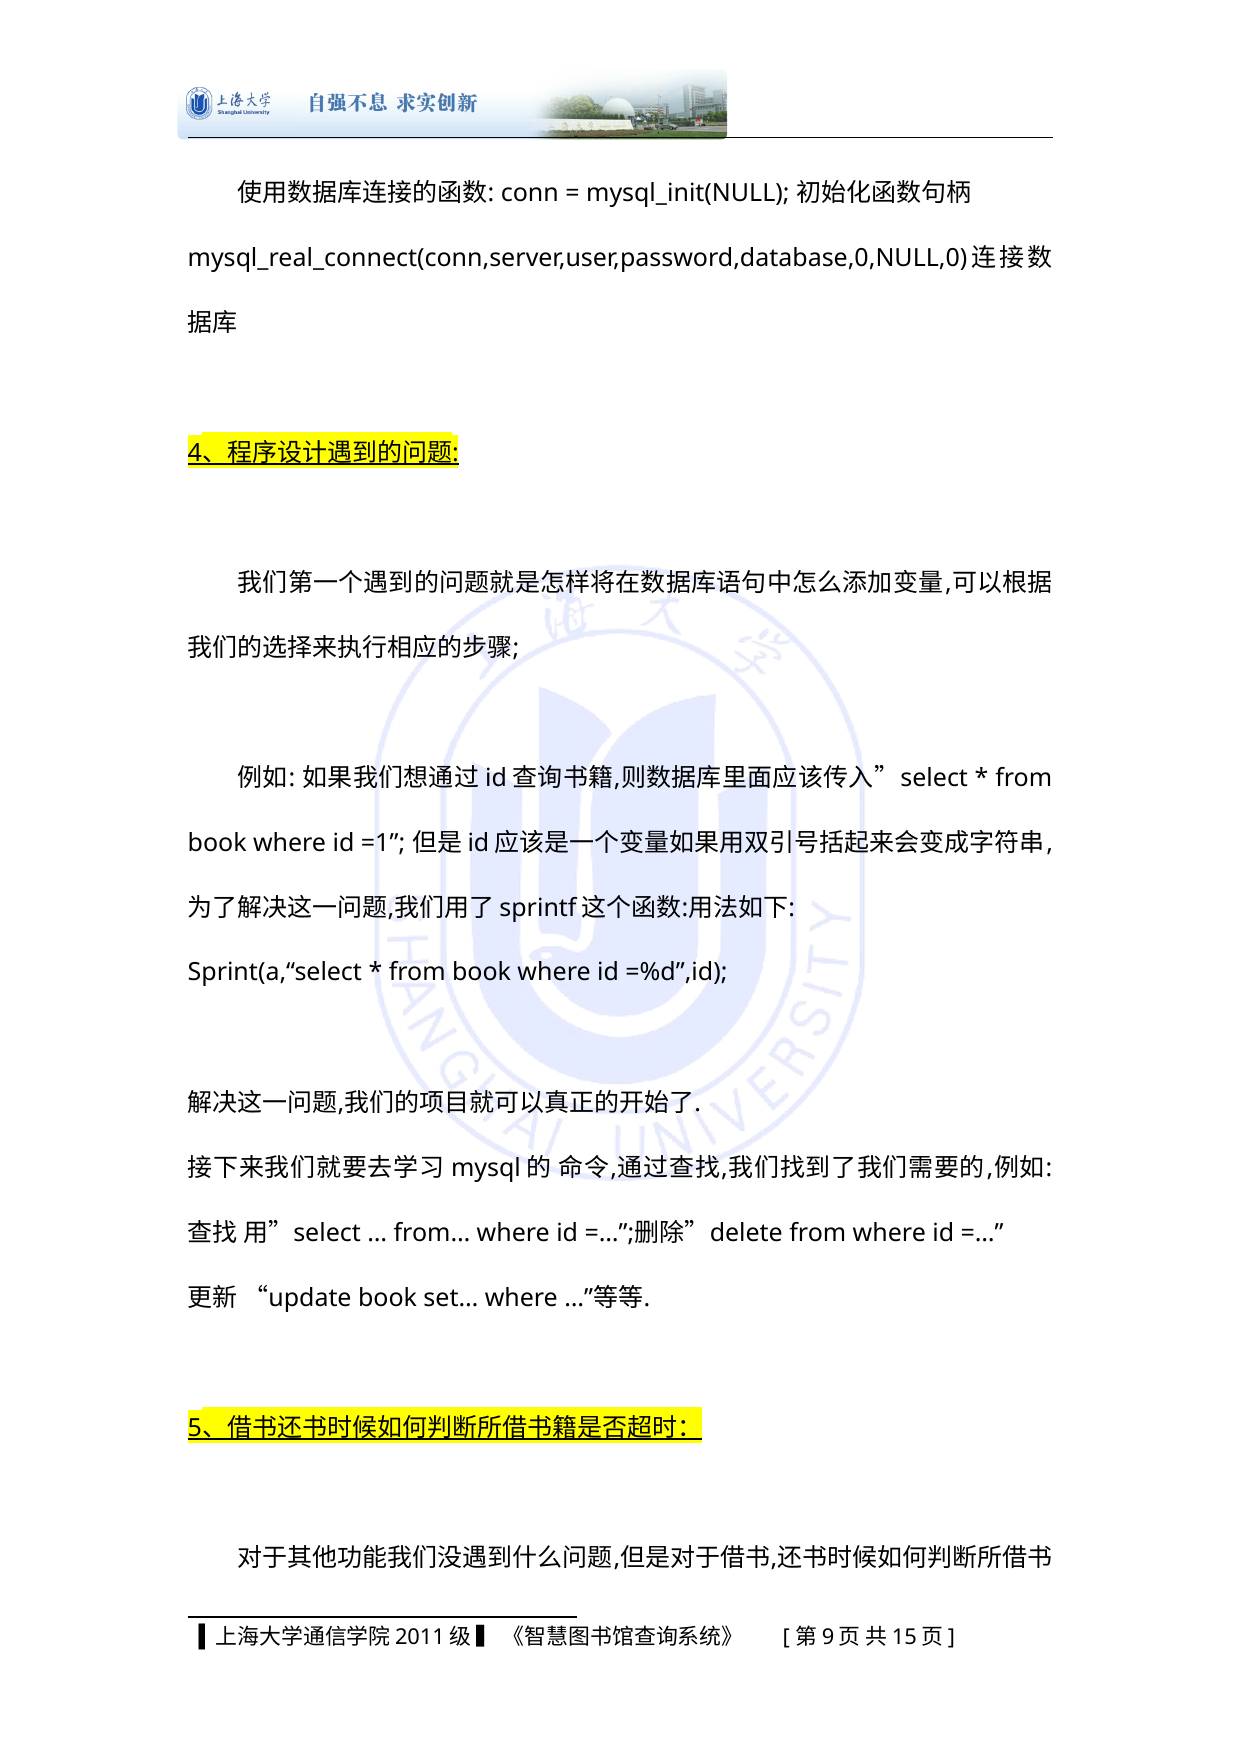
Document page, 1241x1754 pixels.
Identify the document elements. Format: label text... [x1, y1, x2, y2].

text Sprint(a,“select * from book where id =%d”,id); [187, 938, 1053, 1003]
text 使用数据库连接的函数: conn = mysql_init(NULL); 初始化函数句柄 [187, 158, 1053, 223]
text 4、程序设计遇到的问题: [187, 418, 1053, 483]
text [187, 1523, 1053, 1588]
text 接下来我们就要去学习mysql的 命令,通过查找,我们找到了我们需要的,例如: 查找 用”select … from… where id =…”;删除”delete from where id =…” [187, 1133, 1053, 1263]
text 解决这一问题,我们的项目就可以真正的开始了. [187, 1068, 1053, 1133]
picture [177, 69, 728, 140]
text 5、借书还书时候如何判断所借书籍是否超时： [187, 1393, 1053, 1458]
text mysql_real_connect(conn,server,user,password,database,0,NULL,0)连接数据库 [187, 223, 1053, 353]
text 例如: 如果我们想通过id查询书籍,则数据库里面应该传入”select * from book where id =1”; 但是id应该是一个变量如果用双引号括起来会变成字符串,为了解决这一问题,我们用了sprintf这个函数:用法如下: [187, 743, 1053, 938]
text 更新 “update book set… where …”等等. [187, 1263, 1053, 1328]
text 我们第一个遇到的问题就是怎样将在数据库语句中怎么添加变量,可以根据我们的选择来执行相应的步骤; [187, 548, 1053, 678]
